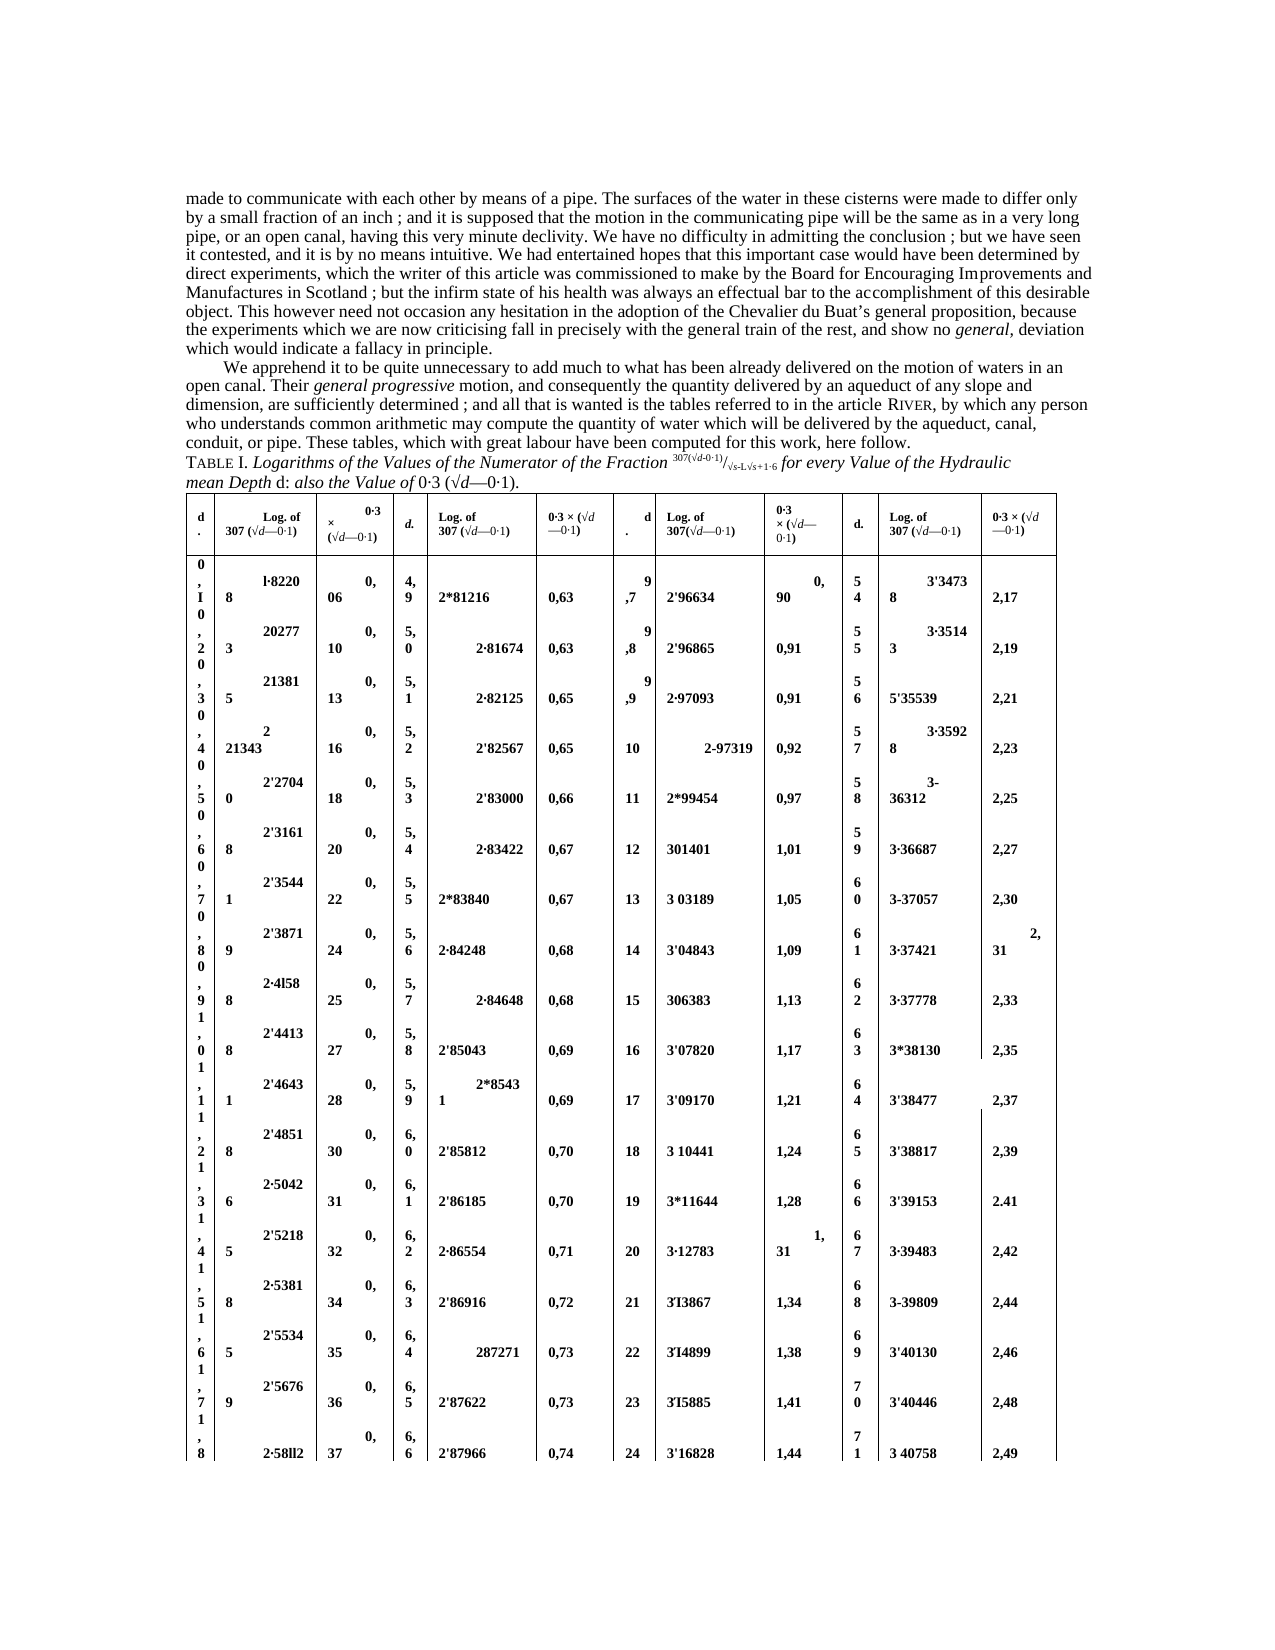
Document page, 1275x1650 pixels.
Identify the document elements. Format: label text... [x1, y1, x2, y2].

table_cell 2'86916 [428, 1260, 536, 1310]
table_cell 5,4 [394, 807, 427, 857]
table_cell 3'04843 [656, 908, 764, 958]
table_cell 2∙84248 [428, 908, 536, 958]
table_cell 1,41 [765, 1361, 842, 1411]
table_cell 287271 [428, 1310, 536, 1361]
table_header Log. of 307 (√d—0∙1) [215, 494, 316, 554]
table_cell 69 [843, 1310, 878, 1361]
table_cell 0,73 [537, 1361, 613, 1411]
table_cell 2,42 [982, 1210, 1056, 1260]
table_cell 22 [614, 1310, 655, 1361]
table_cell 0,71 [537, 1210, 613, 1260]
table_cell 2'27040 [215, 757, 316, 807]
table_cell 0,67 [537, 807, 613, 857]
table_cell 12 [614, 807, 655, 857]
table_cell 61 [843, 908, 878, 958]
table_cell 5,7 [394, 958, 427, 1008]
table_cell 3'38477 [879, 1059, 981, 1109]
table_cell 0,16 [317, 706, 393, 757]
table_cell 0,74 [537, 1411, 613, 1461]
table_cell 21 [614, 1260, 655, 1310]
table_cell 2*81216 [428, 556, 536, 606]
table_cell 0,6 [187, 807, 214, 857]
table_cell 2,44 [982, 1260, 1056, 1310]
table_cell 6,3 [394, 1260, 427, 1310]
table_cell 0,7 [187, 858, 214, 908]
table_cell 57 [843, 706, 878, 757]
table_cell 24 [614, 1411, 655, 1461]
table_cell 9,8 [614, 606, 655, 656]
table_cell 2∙53818 [215, 1260, 316, 1310]
table_cell 1,31 [765, 1210, 842, 1260]
table_cell 3Ί3867 [656, 1260, 764, 1310]
table_cell 2,46 [982, 1310, 1056, 1361]
table_cell 3 03189 [656, 858, 764, 908]
table_cell 0,65 [537, 706, 613, 757]
table_header d. [843, 494, 878, 554]
table_cell 1,01 [765, 807, 842, 857]
table_cell 2'35441 [215, 858, 316, 908]
table_cell 0,65 [537, 656, 613, 706]
table_cell 2,17 [982, 556, 1056, 606]
table_cell 3-39809 [879, 1260, 981, 1310]
table_cell 9,9 [614, 656, 655, 706]
table_cell 0,70 [537, 1159, 613, 1209]
table_cell 1,1 [187, 1059, 214, 1109]
table_cell 1,09 [765, 908, 842, 958]
table_cell 2∙58ll2 [215, 1411, 316, 1461]
table_cell 2'48518 [215, 1109, 316, 1159]
table_cell 306383 [656, 958, 764, 1008]
table_cell 2'85043 [428, 1008, 536, 1059]
table_cell 2'44138 [215, 1008, 316, 1059]
table_cell 2'55345 [215, 1310, 316, 1361]
table_cell 2'87966 [428, 1411, 536, 1461]
table_cell 56 [843, 656, 878, 706]
table_cell 71 [843, 1411, 878, 1461]
table_cell 1,6 [187, 1310, 214, 1361]
table_cell 0,31 [317, 1159, 393, 1209]
text mean Depth d: also the Value of 0∙3 (√d—0∙1). [186, 472, 1094, 492]
table_cell 0,10 [317, 606, 393, 656]
table_cell 0,I [187, 556, 214, 606]
table_cell 6,0 [394, 1109, 427, 1159]
table_cell 0,20 [317, 807, 393, 857]
table_cell 2,39 [982, 1109, 1056, 1159]
table_cell 213815 [215, 656, 316, 706]
table_cell 3 40758 [879, 1411, 981, 1461]
table_cell 1,28 [765, 1159, 842, 1209]
table_cell 2,31 [982, 908, 1056, 958]
table_cell 1,38 [765, 1310, 842, 1361]
table_cell 2'87622 [428, 1361, 536, 1411]
table_cell 2'52185 [215, 1210, 316, 1260]
table_cell 55 [843, 606, 878, 656]
table_cell 6,6 [394, 1411, 427, 1461]
table_cell 0,3 [187, 656, 214, 706]
table_cell 1,8 [187, 1411, 214, 1461]
table_cell 2'31618 [215, 807, 316, 857]
table_cell 2,25 [982, 757, 1056, 807]
table_cell 0,68 [537, 908, 613, 958]
table_header d. [187, 494, 214, 554]
table_header Log. of 307(√d—0∙1) [656, 494, 764, 554]
table_cell 0,68 [537, 958, 613, 1008]
table_header Log. of 307 (√d—0∙1) [428, 494, 536, 554]
table_cell 0,8 [187, 908, 214, 958]
table_cell 3'40446 [879, 1361, 981, 1411]
table_cell 11 [614, 757, 655, 807]
table_cell 64 [843, 1059, 878, 1109]
table_cell 2'86185 [428, 1159, 536, 1209]
table_cell 66 [843, 1159, 878, 1209]
table_cell 2'46431 [215, 1059, 316, 1109]
table_cell 3'39153 [879, 1159, 981, 1209]
table_cell 13 [614, 858, 655, 908]
table_cell 202773 [215, 606, 316, 656]
table_cell 3 10441 [656, 1109, 764, 1159]
table_cell 2∙50426 [215, 1159, 316, 1209]
table_header 0∙3 × (√d—0∙1) [537, 494, 613, 554]
table_cell 59 [843, 807, 878, 857]
table_cell 17 [614, 1059, 655, 1109]
table_cell 0,63 [537, 606, 613, 656]
table_cell 0,90 [765, 556, 842, 606]
table_cell 6,5 [394, 1361, 427, 1411]
table_cell 60 [843, 858, 878, 908]
table_cell 9,7 [614, 556, 655, 606]
table_header d. [394, 494, 427, 554]
table_cell 2'96634 [656, 556, 764, 606]
text We apprehend it to be quite unnecessary to add much to what has been already delivered on the motion of waters in an open canal. Their general progressive motion, and consequently the quantity delivered by an aqueduct of any slope and dimension, are sufficiently determined ; and all that is wanted is the tables referred to in the article River, by which any person who understands common arithmetic may compute the quantity of water which will be delivered by the aqueduct, canal, conduit, or pipe. These tables, which with great labour have been computed for this work, here follow. [186, 358, 1094, 452]
table_cell 20 [614, 1210, 655, 1260]
table_cell 0,2 [187, 606, 214, 656]
table_cell 0,4 [187, 706, 214, 757]
table_cell 2'56769 [215, 1361, 316, 1411]
table_cell 2,35 [982, 1008, 1056, 1059]
table_cell 0,25 [317, 958, 393, 1008]
table_cell 15 [614, 958, 655, 1008]
table_cell 0,69 [537, 1059, 613, 1109]
table_cell 1,05 [765, 858, 842, 908]
table_cell 0,67 [537, 858, 613, 908]
table_cell 2*99454 [656, 757, 764, 807]
table_cell 5,9 [394, 1059, 427, 1109]
table_cell 4,9 [394, 556, 427, 606]
table_cell 1,4 [187, 1210, 214, 1260]
table_cell 2,19 [982, 606, 1056, 656]
table_cell 1,44 [765, 1411, 842, 1461]
table_cell 0,06 [317, 556, 393, 606]
table_cell 1,5 [187, 1260, 214, 1310]
table_header Log. of 307 (√d—0∙1) [879, 494, 981, 554]
table_cell 0,70 [537, 1109, 613, 1159]
table_cell 1,3 [187, 1159, 214, 1209]
table_cell 16 [614, 1008, 655, 1059]
table_cell 19 [614, 1159, 655, 1209]
table_cell 3*11644 [656, 1159, 764, 1209]
table_cell 2'85812 [428, 1109, 536, 1159]
table_cell 2'83000 [428, 757, 536, 807]
table_cell 3-36312 [879, 757, 981, 807]
table_cell 2∙97093 [656, 656, 764, 706]
table_cell 65 [843, 1109, 878, 1159]
table_cell 0,63 [537, 556, 613, 606]
table_cell 3'38817 [879, 1109, 981, 1159]
table_cell 3'16828 [656, 1411, 764, 1461]
table_cell 1,13 [765, 958, 842, 1008]
table_cell 3∙35928 [879, 706, 981, 757]
table_cell 1,0 [187, 1008, 214, 1059]
table_cell 58 [843, 757, 878, 807]
table_cell 0,66 [537, 757, 613, 807]
table_cell 5,6 [394, 908, 427, 958]
table_cell 2,48 [982, 1361, 1056, 1411]
table_cell 6,1 [394, 1159, 427, 1209]
table_cell 3Ί4899 [656, 1310, 764, 1361]
table_cell 2∙82125 [428, 656, 536, 706]
table_cell 3∙39483 [879, 1210, 981, 1260]
table_cell 5,3 [394, 757, 427, 807]
table_cell 2∙83422 [428, 807, 536, 857]
table_cell 3'07820 [656, 1008, 764, 1059]
table_cell 5,1 [394, 656, 427, 706]
table_cell 54 [843, 556, 878, 606]
table_header 0∙3 × (√d—0∙1) [317, 494, 393, 554]
table_cell l∙82208 [215, 556, 316, 606]
table_cell 0,36 [317, 1361, 393, 1411]
table_cell 2,27 [982, 807, 1056, 857]
table_cell 1,24 [765, 1109, 842, 1159]
table_cell 1,7 [187, 1361, 214, 1411]
table_cell 2,49 [982, 1411, 1056, 1461]
table_cell 2 21343 [215, 706, 316, 757]
table_cell 2*83840 [428, 858, 536, 908]
table_cell 1,21 [765, 1059, 842, 1109]
table_cell 0,30 [317, 1109, 393, 1159]
table_cell 2∙86554 [428, 1210, 536, 1260]
table_cell 0,37 [317, 1411, 393, 1461]
table_cell 3-37057 [879, 858, 981, 908]
table_cell 2'82567 [428, 706, 536, 757]
table_cell 5,2 [394, 706, 427, 757]
table_cell 3∙12783 [656, 1210, 764, 1260]
table_cell 0,24 [317, 908, 393, 958]
table_cell 2,21 [982, 656, 1056, 706]
table_header 0∙3 × (√d—0∙1) [765, 494, 842, 554]
table_cell 2.41 [982, 1159, 1056, 1209]
table_cell 2,33 [982, 958, 1056, 1008]
table_cell 2,37 [981, 1059, 1056, 1109]
text made to communicate with each other by means of a pipe. The surfaces of the water in these cisterns were made to differ only by a small fraction of an inch ; and it is supposed that the motion in the communicating pipe will be the same as in a very long pipe, or an open canal, having this very minute declivity. We have no difficulty in admitting the conclusion ; but we have seen it contested, and it is by no means intuitive. We had entertained hopes that this important case would have been determined by direct experiments, which the writer of this article was commissioned to make by the Board for Encouraging Improvements and Manufactures in Scotland ; but the infirm state of his health was always an effectual bar to the accomplishment of this desirable object. This however need not occasion any hesitation in the adoption of the Chevalier du Buat’s general proposition, because the experiments which we are now criticising fall in precisely with the general train of the rest, and show no general, deviation which would indicate a fallacy in principle. [186, 189, 1094, 358]
table_cell 0,22 [317, 858, 393, 908]
table_cell 6,4 [394, 1310, 427, 1361]
table_cell 62 [843, 958, 878, 1008]
table_cell 2∙4l588 [215, 958, 316, 1008]
table_cell 5,5 [394, 858, 427, 908]
table_cell 0,13 [317, 656, 393, 706]
table_cell 3'09170 [656, 1059, 764, 1109]
table_cell 0,28 [317, 1059, 393, 1109]
table_cell 2∙81674 [428, 606, 536, 656]
table_cell 3'34738 [879, 556, 981, 606]
table_cell 5'35539 [879, 656, 981, 706]
table_cell 14 [614, 908, 655, 958]
table_cell 5,0 [394, 606, 427, 656]
table_cell 0,91 [765, 656, 842, 706]
table_cell 1,2 [187, 1109, 214, 1159]
table_cell 0,92 [765, 706, 842, 757]
table_cell 6,2 [394, 1210, 427, 1260]
table_cell 3Ί5885 [656, 1361, 764, 1411]
table_cell 2,23 [982, 706, 1056, 757]
table_cell 0,34 [317, 1260, 393, 1310]
table_cell 63 [843, 1008, 878, 1059]
table_cell 0,91 [765, 606, 842, 656]
table_cell 3∙37778 [879, 958, 981, 1008]
table_cell 70 [843, 1361, 878, 1411]
table_cell 0,97 [765, 757, 842, 807]
table_cell 18 [614, 1109, 655, 1159]
table_cell 2*85431 [428, 1059, 536, 1109]
table_header d. [614, 494, 655, 554]
table_cell 10 [614, 706, 655, 757]
table_cell 1,34 [765, 1260, 842, 1310]
table_cell 3∙36687 [879, 807, 981, 857]
table_cell 0,18 [317, 757, 393, 807]
table_cell 301401 [656, 807, 764, 857]
table_cell 0,32 [317, 1210, 393, 1260]
table_cell 2-97319 [656, 706, 764, 757]
table_cell 0,9 [187, 958, 214, 1008]
table_cell 0,35 [317, 1310, 393, 1361]
table_cell 0,27 [317, 1008, 393, 1059]
table_header 0∙3 × (√d—0∙1) [982, 494, 1056, 554]
table_cell 2'96865 [656, 606, 764, 656]
table_cell 67 [843, 1210, 878, 1260]
table_cell 0,72 [537, 1260, 613, 1310]
table_cell 3∙35143 [879, 606, 981, 656]
table_cell 0,5 [187, 757, 214, 807]
table_cell 2,30 [982, 858, 1056, 908]
table_cell 2∙84648 [428, 958, 536, 1008]
table_cell 23 [614, 1361, 655, 1411]
text Table I. Logarithms of the Values of the Numerator of the Fraction 307(√d-0·1)/√s-L√s+1·6 for every Value of the Hydraulic [186, 452, 1094, 472]
table_cell 3'40130 [879, 1310, 981, 1361]
table_cell 1,17 [765, 1008, 842, 1059]
table_cell 0,73 [537, 1310, 613, 1361]
table_cell 3*38130 [879, 1008, 981, 1059]
table_cell 2'38719 [215, 908, 316, 958]
table_cell 5,8 [394, 1008, 427, 1059]
table_cell 0,69 [537, 1008, 613, 1059]
table_cell 68 [843, 1260, 878, 1310]
table_cell 3∙37421 [879, 908, 981, 958]
